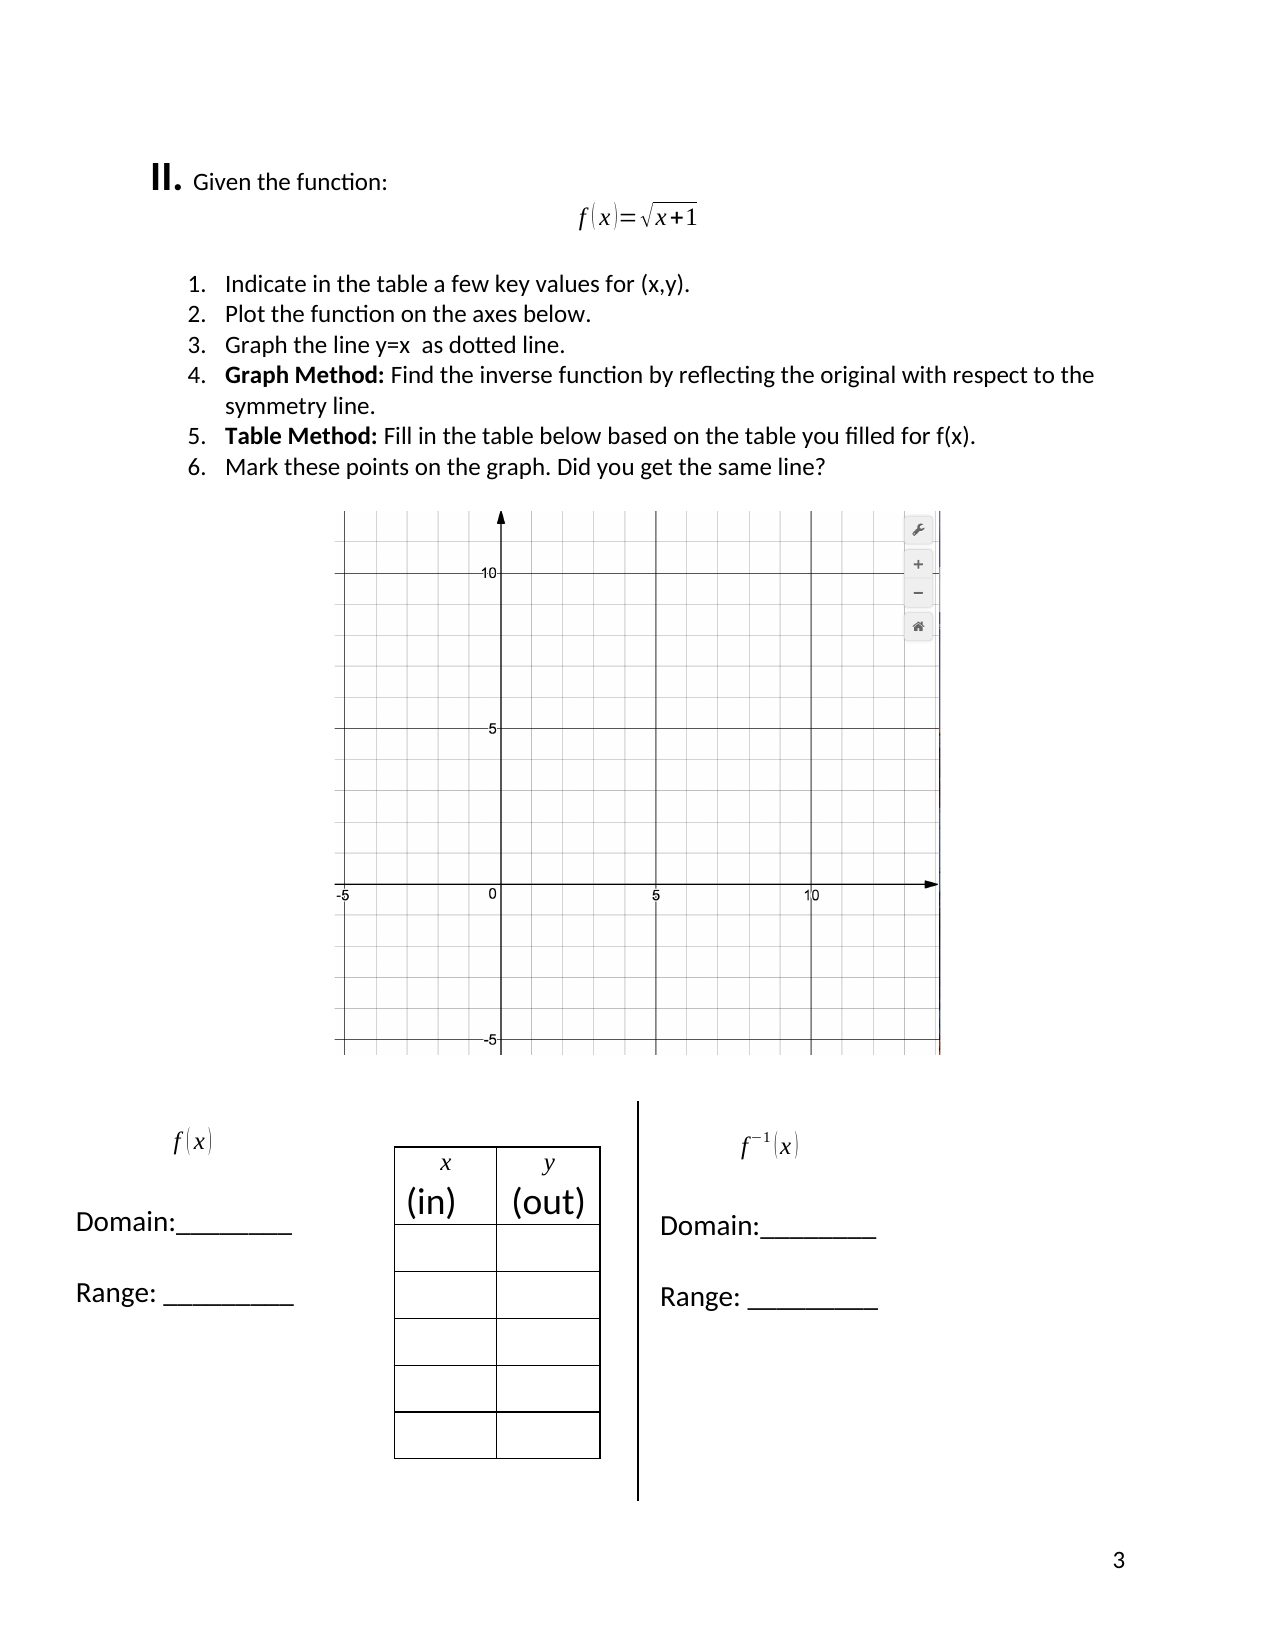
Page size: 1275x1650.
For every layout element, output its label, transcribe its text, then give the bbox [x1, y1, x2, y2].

list Graph the line y=x as dotted line. [187, 329, 1125, 359]
picture [334, 511, 941, 1055]
list Mark these points on the graph. Did you get the same line? [187, 451, 1125, 481]
table_cell [497, 1272, 599, 1318]
table_cell [497, 1225, 599, 1271]
table_cell [497, 1413, 599, 1458]
table_cell [395, 1225, 496, 1271]
table_header (out) [497, 1148, 599, 1224]
list Graph Method: Find the inverse function by reflecting the original with respect to the symmetry line. [187, 359, 1125, 420]
table_cell [395, 1319, 496, 1364]
list Plot the function on the axes below. [187, 298, 1125, 329]
list Indicate in the table a few key values for (x,y). [187, 268, 1125, 298]
table_cell [395, 1366, 496, 1411]
text II. Given the function: [150, 150, 1125, 201]
table_cell [497, 1366, 599, 1411]
table_cell [497, 1319, 599, 1364]
table_cell [395, 1413, 496, 1458]
table_header (in) [395, 1148, 496, 1224]
table_cell [395, 1272, 496, 1318]
list Table Method: Fill in the table below based on the table you filled for f(x). [187, 420, 1125, 451]
